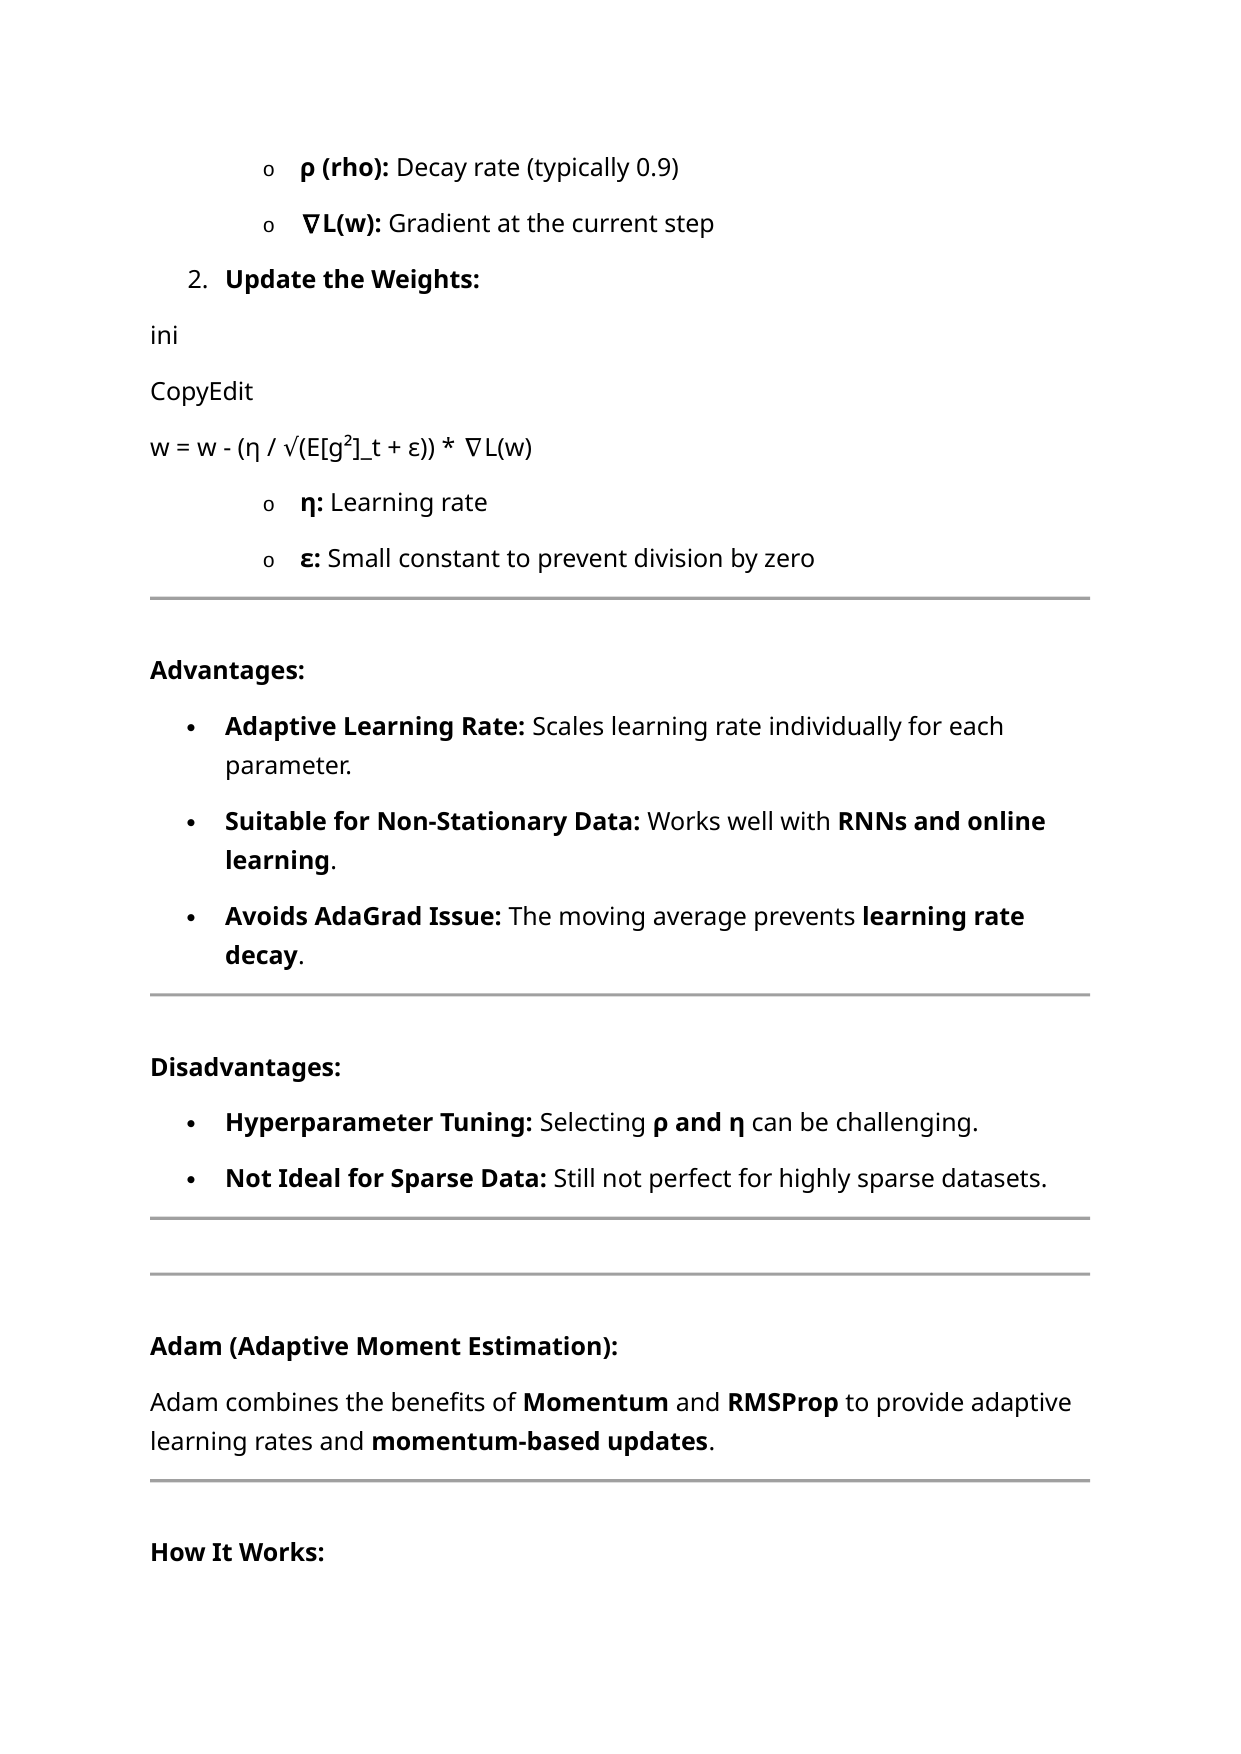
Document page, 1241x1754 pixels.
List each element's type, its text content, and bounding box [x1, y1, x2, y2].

text Disadvantages: [150, 1049, 1090, 1083]
list Update the Weights: [187, 262, 1090, 296]
list η: Learning rate [262, 485, 1090, 519]
text ini [150, 317, 1090, 352]
list Hyperparameter Tuning: Selecting ρ and η can be challenging. [187, 1105, 1090, 1139]
text Adam (Adaptive Moment Estimation): [150, 1328, 1090, 1362]
list ρ (rho): Decay rate (typically 0.9) [262, 150, 1090, 184]
text Adam combines the benefits of Momentum and RMSProp to provide adaptive learning rates and momentum-based updates. [150, 1384, 1090, 1457]
text w = w - (η / √(E[g²]_t + ε)) * ∇L(w) [150, 429, 1090, 463]
list Not Ideal for Sparse Data: Still not perfect for highly sparse datasets. [187, 1161, 1090, 1195]
list ε: Small constant to prevent division by zero [262, 541, 1090, 575]
list ∇L(w): Gradient at the current step [262, 206, 1090, 240]
list Adaptive Learning Rate: Scales learning rate individually for each parameter. [187, 708, 1090, 782]
text CopyEdit [150, 373, 1090, 407]
list Avoids AdaGrad Issue: The moving average prevents learning rate decay. [187, 898, 1090, 972]
text How It Works: [150, 1535, 1090, 1569]
text Advantages: [150, 652, 1090, 687]
list Suitable for Non-Stationary Data: Works well with RNNs and online learning. [187, 803, 1090, 877]
